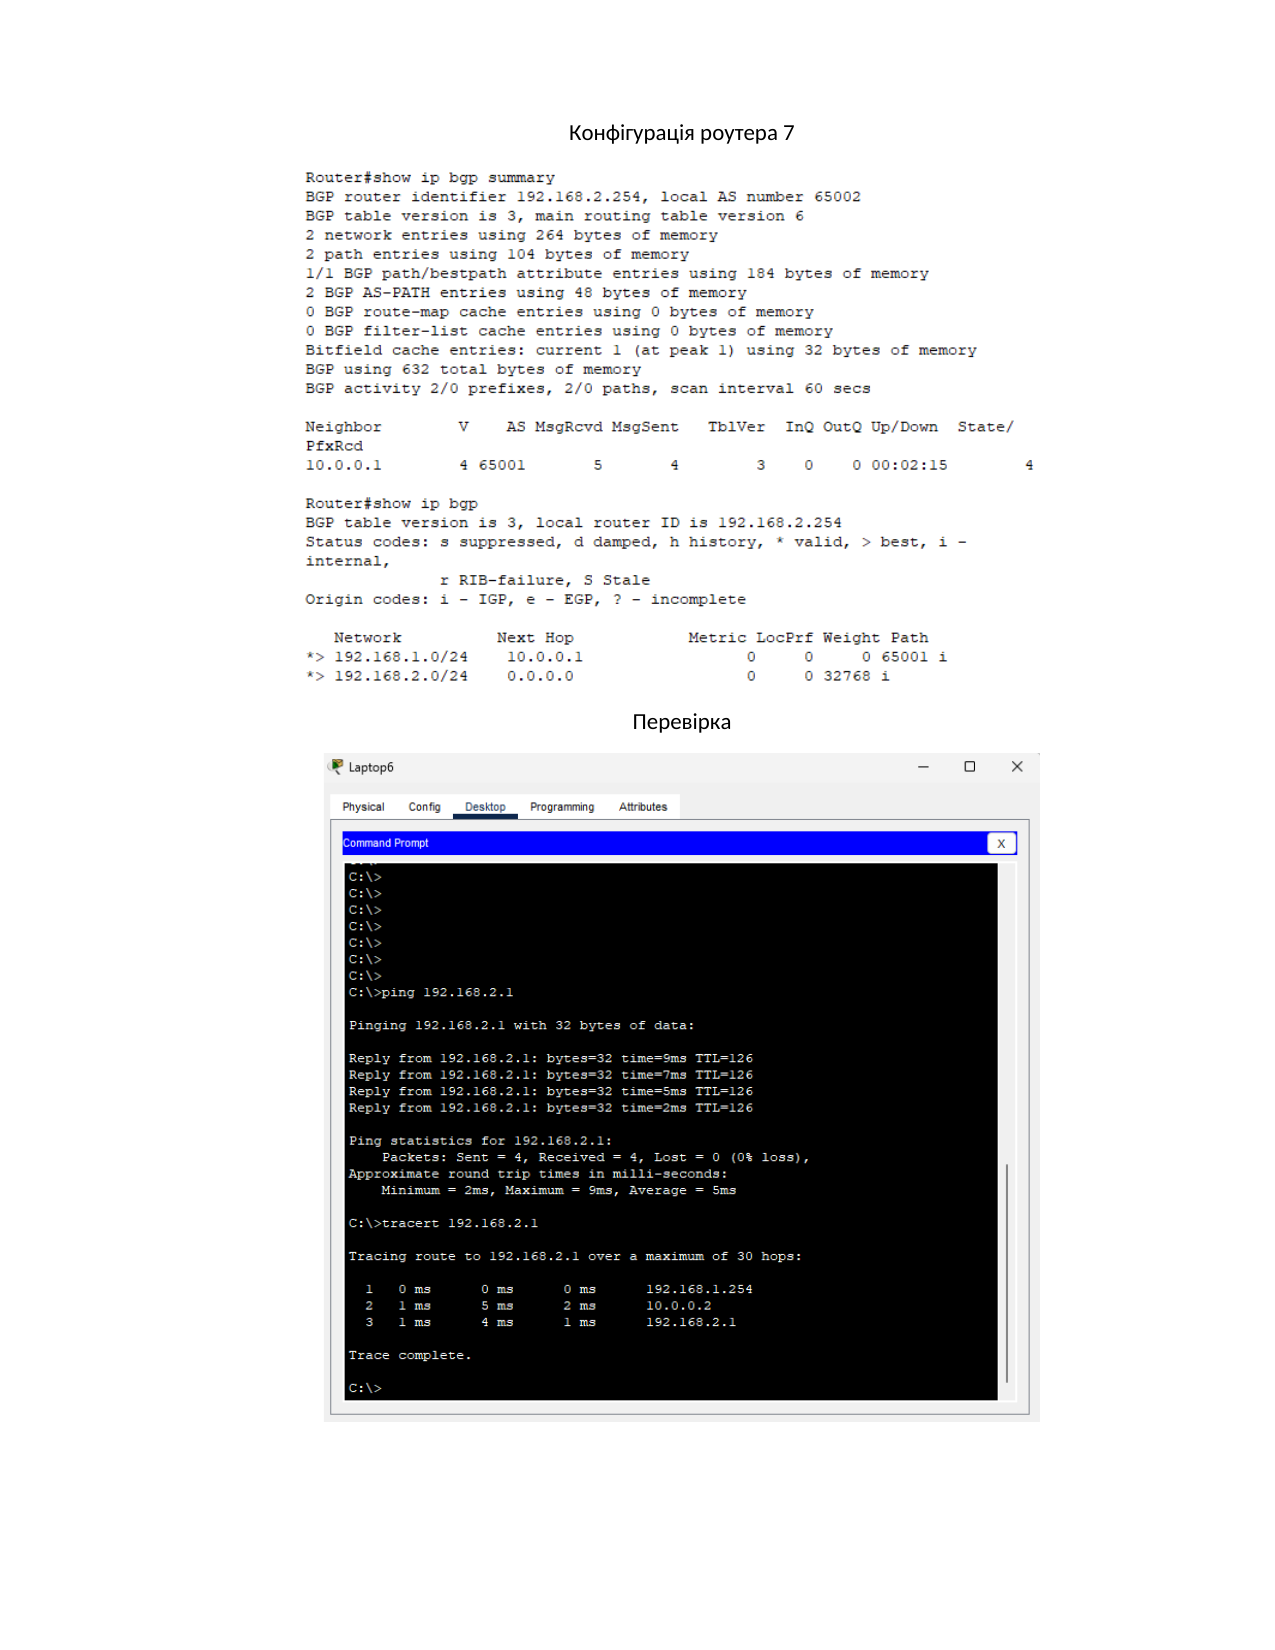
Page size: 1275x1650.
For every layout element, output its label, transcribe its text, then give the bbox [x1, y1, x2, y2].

text Перевірка [177, 707, 1186, 735]
picture [302, 165, 1062, 688]
picture [323, 753, 1040, 1422]
text Конфігурація роутера 7 [177, 118, 1186, 146]
